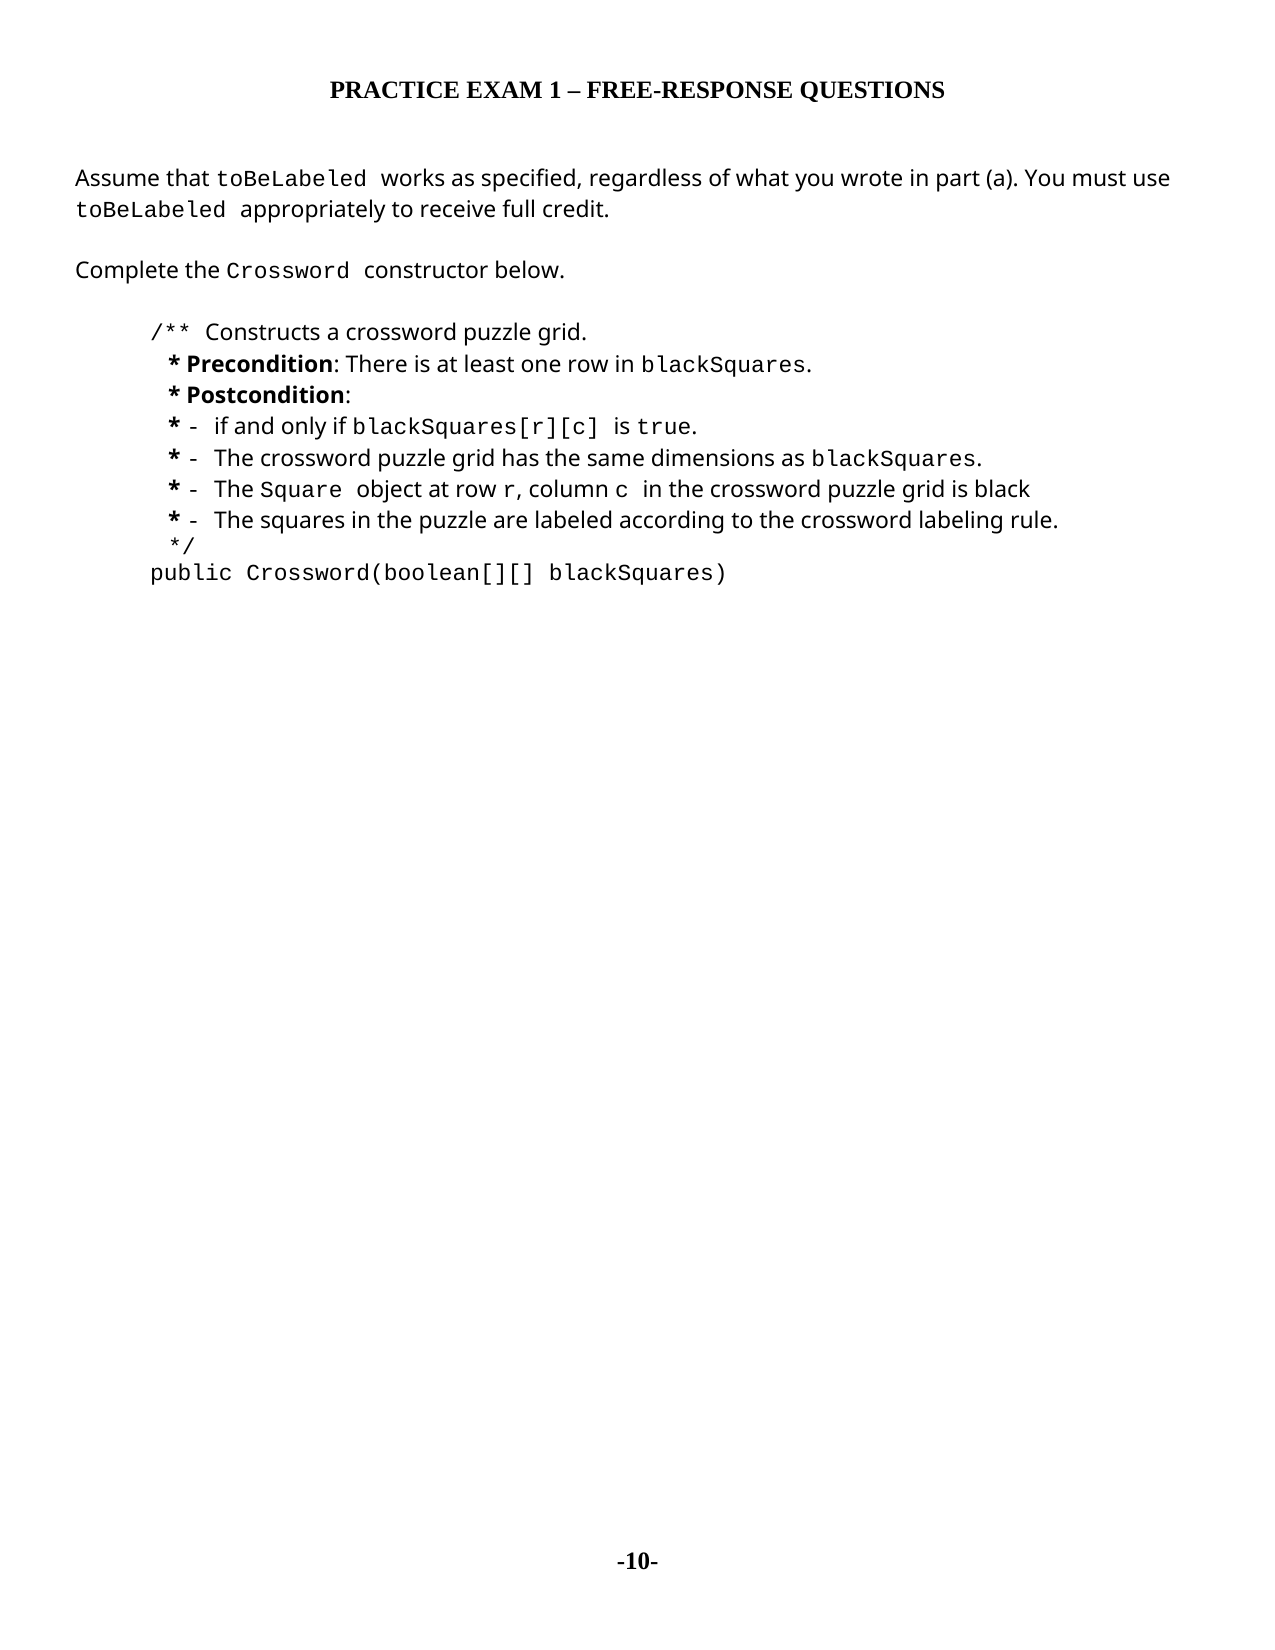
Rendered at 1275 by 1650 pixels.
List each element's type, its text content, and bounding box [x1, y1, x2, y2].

text * - if and only if blackSquares[r][c] is true. [150, 410, 1200, 441]
text public Crossword(boolean[][] blackSquares) [75, 561, 1200, 587]
text Complete the Crossword constructor below. [75, 253, 1200, 285]
text Assume that toBeLabeled works as specified, regardless of what you wrote in part (a). You must use toBeLabeled appropriately to receive full credit. [75, 162, 1200, 224]
text * Precondition: There is at least one row in blackSquares. [75, 347, 1200, 379]
text /** Constructs a crossword puzzle grid. [75, 316, 1200, 347]
text */ [75, 536, 1200, 561]
text * Postcondition: [75, 379, 1200, 410]
text * - The squares in the puzzle are labeled according to the crossword labeling rule. [75, 504, 1200, 536]
text * - The crossword puzzle grid has the same dimensions as blackSquares. * - The Square object at row r, column c in the crossword puzzle grid is black [150, 441, 1200, 504]
